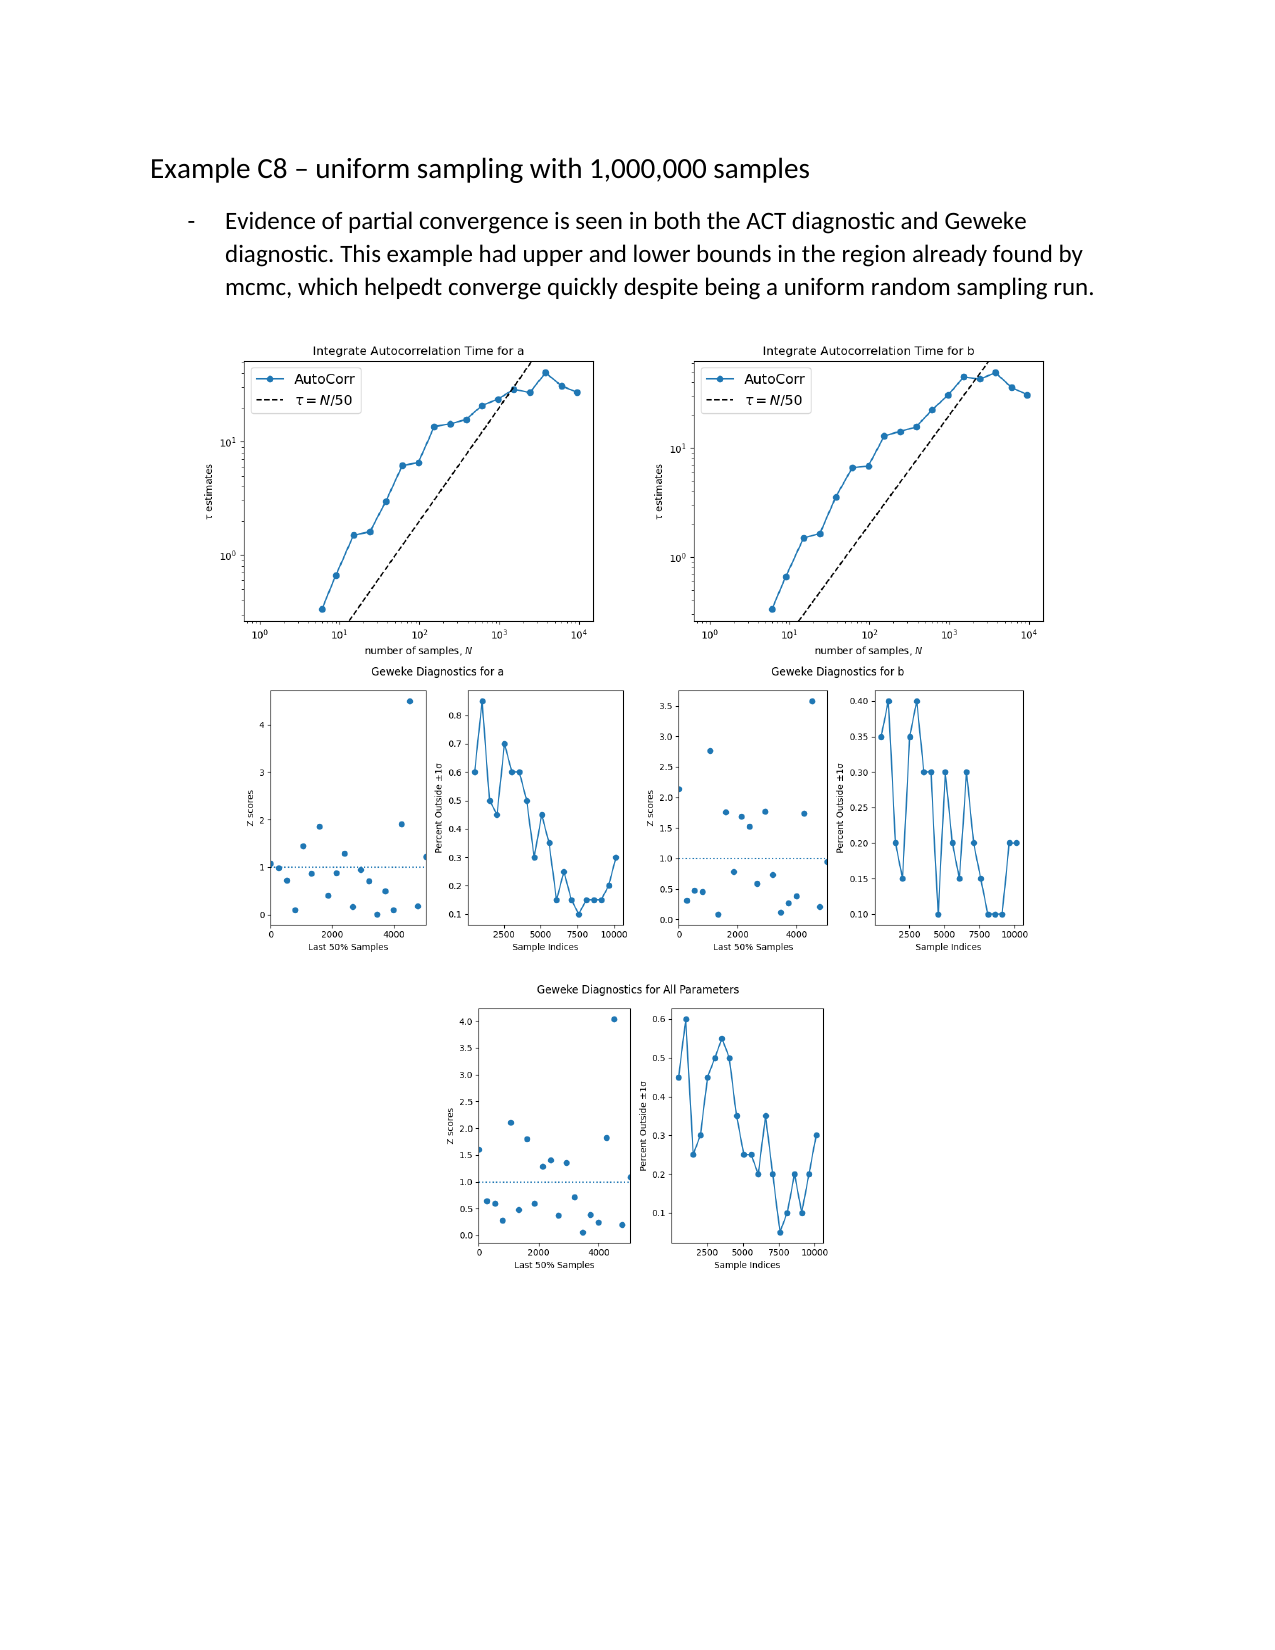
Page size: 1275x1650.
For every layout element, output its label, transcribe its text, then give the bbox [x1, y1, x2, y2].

picture [237, 660, 1038, 961]
picture [187, 320, 1088, 658]
list Evidence of partial convergence is seen in both the ACT diagnostic and Geweke diagnostic. This example had upper and lower bounds in the region already found by mcmc, which helpedt converge quickly despite being a uniform random sampling run. [187, 205, 1125, 301]
text Example C8 – uniform sampling with 1,000,000 samples [150, 150, 1125, 186]
picture [437, 979, 838, 1279]
